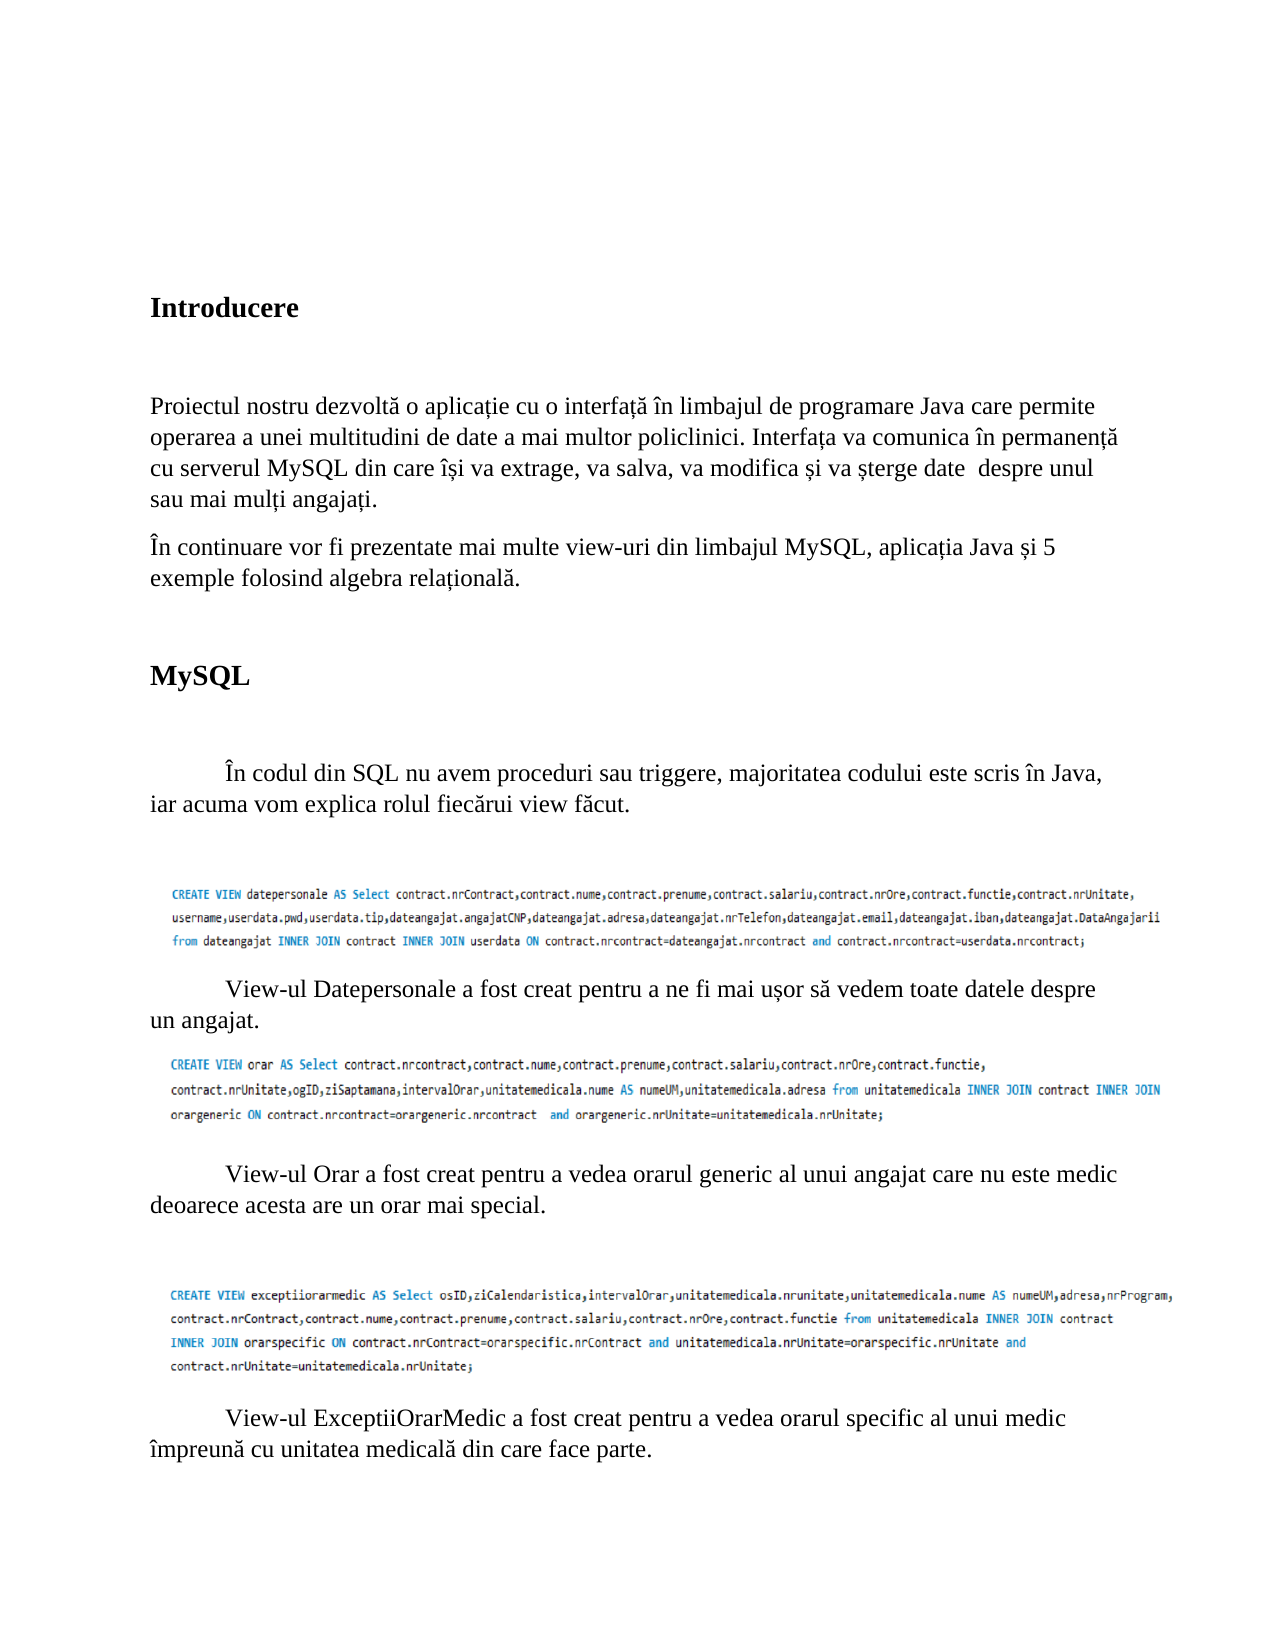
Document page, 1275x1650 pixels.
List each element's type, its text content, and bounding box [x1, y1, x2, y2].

text Introducere [150, 291, 1125, 324]
text Proiectul nostru dezvoltă o aplicație cu o interfață în limbajul de programare Java care permite operarea a unei multitudini de date a mai multor policlinici. Interfața va comunica în permanență cu serverul MySQL din care își va extrage, va salva, va modifica și va șterge date despre unul sau mai mulți angajați. [150, 391, 1125, 513]
text În codul din SQL nu avem proceduri sau triggere, majoritatea codului este scris în Java, iar acuma vom explica rolul fiecărui view făcut. [150, 758, 1125, 818]
text View-ul Datepersonale a fost creat pentru a ne fi mai ușor să vedem toate datele despre un angajat. [150, 974, 1125, 1034]
text View-ul ExceptiiOrarMedic a fost creat pentru a vedea orarul specific al unui medic împreună cu unitatea medicală din care face parte. [150, 1403, 1125, 1463]
text În continuare vor fi prezentate mai multe view-uri din limbajul MySQL, aplicația Java și 5 exemple folosind algebra relațională. [150, 532, 1125, 592]
text View-ul Orar a fost creat pentru a vedea orarul generic al unui angajat care nu este medic deoarece acesta are un orar mai special. [150, 1159, 1125, 1219]
text MySQL [150, 658, 1125, 692]
